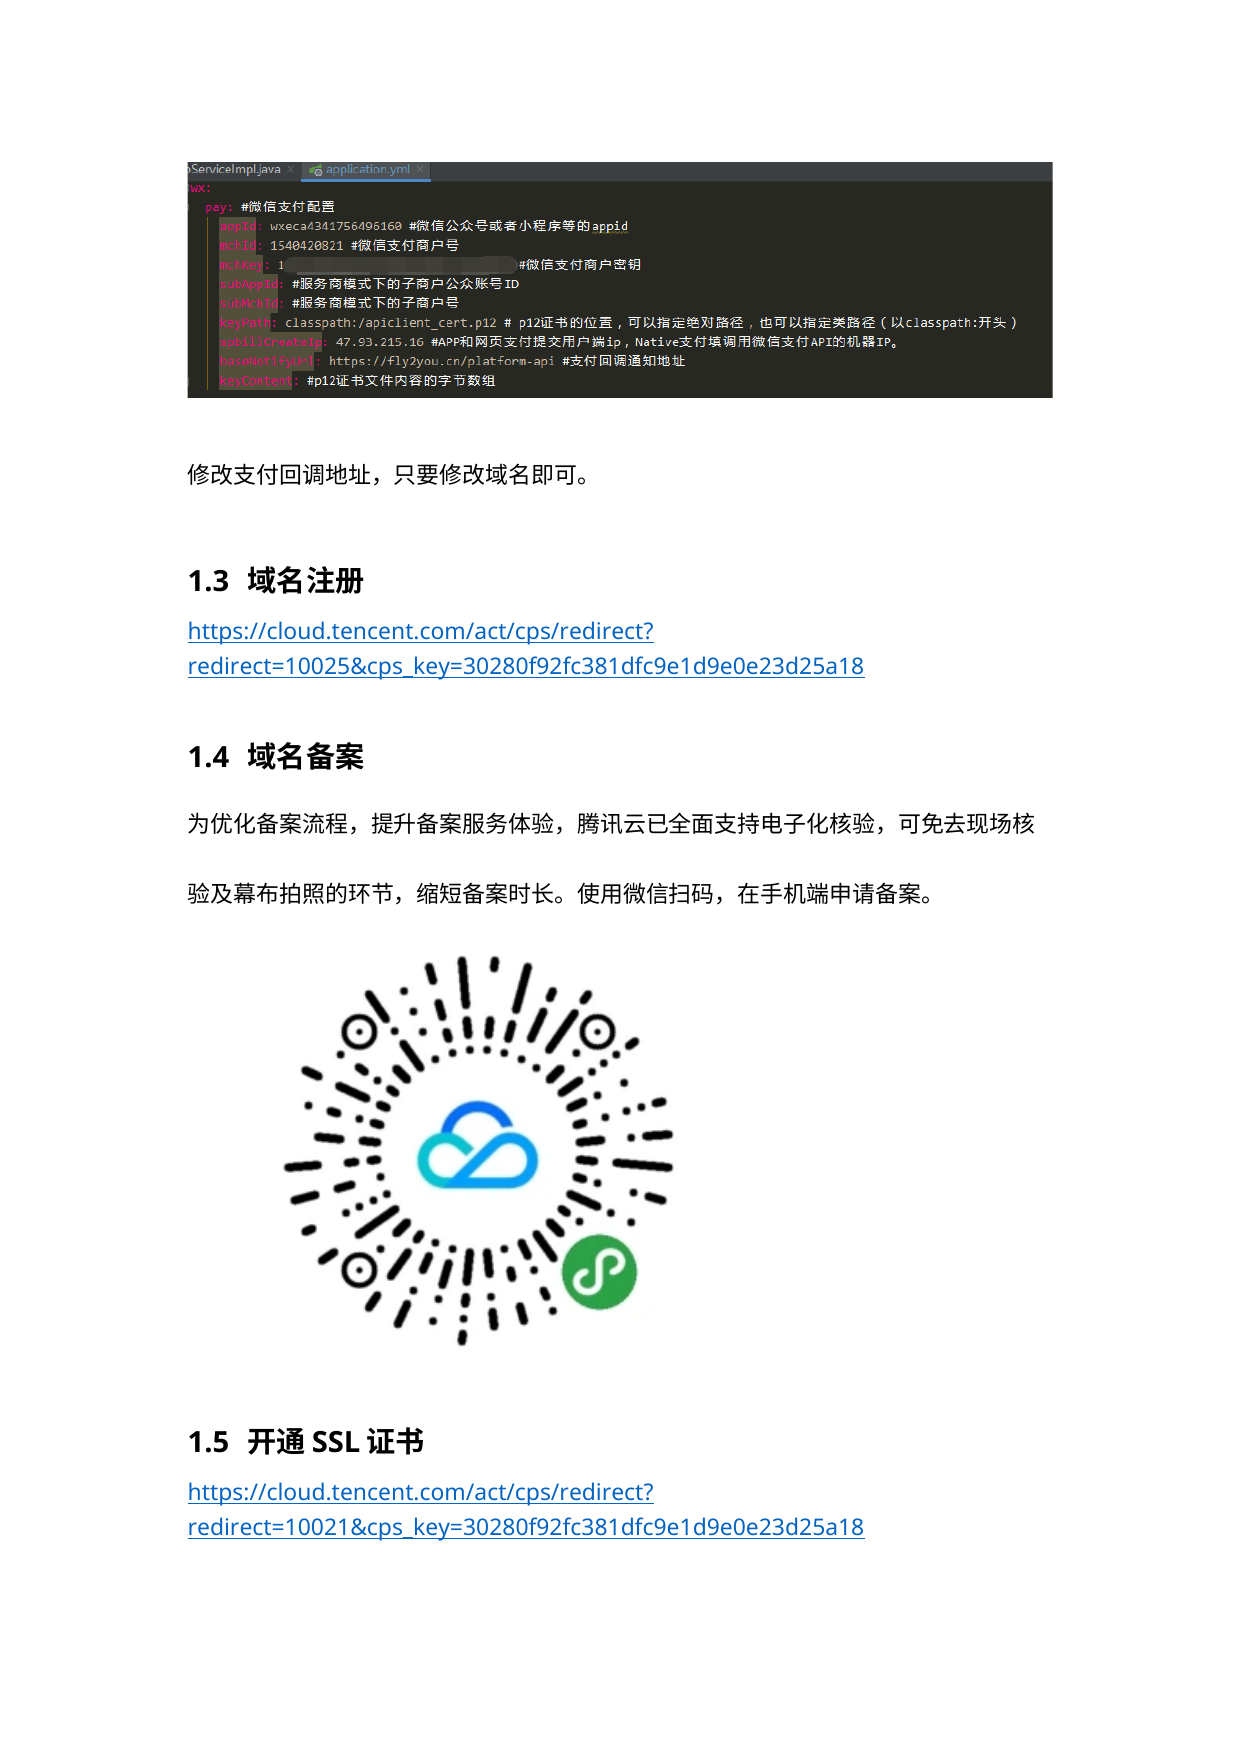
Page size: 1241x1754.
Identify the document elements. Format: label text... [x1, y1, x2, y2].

subtitle 域名注册 [187, 546, 1053, 611]
text 修改支付回调地址，只要修改域名即可。 [187, 441, 1053, 506]
text https://cloud.tencent.com/act/cps/redirect?redirect=10025&cps_key=30280f92fc381dfc9e1d9e0e23d25a18 [187, 614, 1053, 682]
subtitle 域名备案 [187, 722, 1053, 787]
picture [187, 162, 1053, 398]
picture [187, 944, 728, 1361]
text https://cloud.tencent.com/act/cps/redirect?redirect=10021&cps_key=30280f92fc381dfc9e1d9e0e23d25a18 [187, 1476, 1053, 1543]
subtitle 开通SSL证书 [187, 1407, 1053, 1472]
text 为优化备案流程，提升备案服务体验，腾讯云已全面支持电子化核验，可免去现场核验及幕布拍照的环节，缩短备案时长。使用微信扫码，在手机端申请备案。 [187, 790, 1053, 926]
